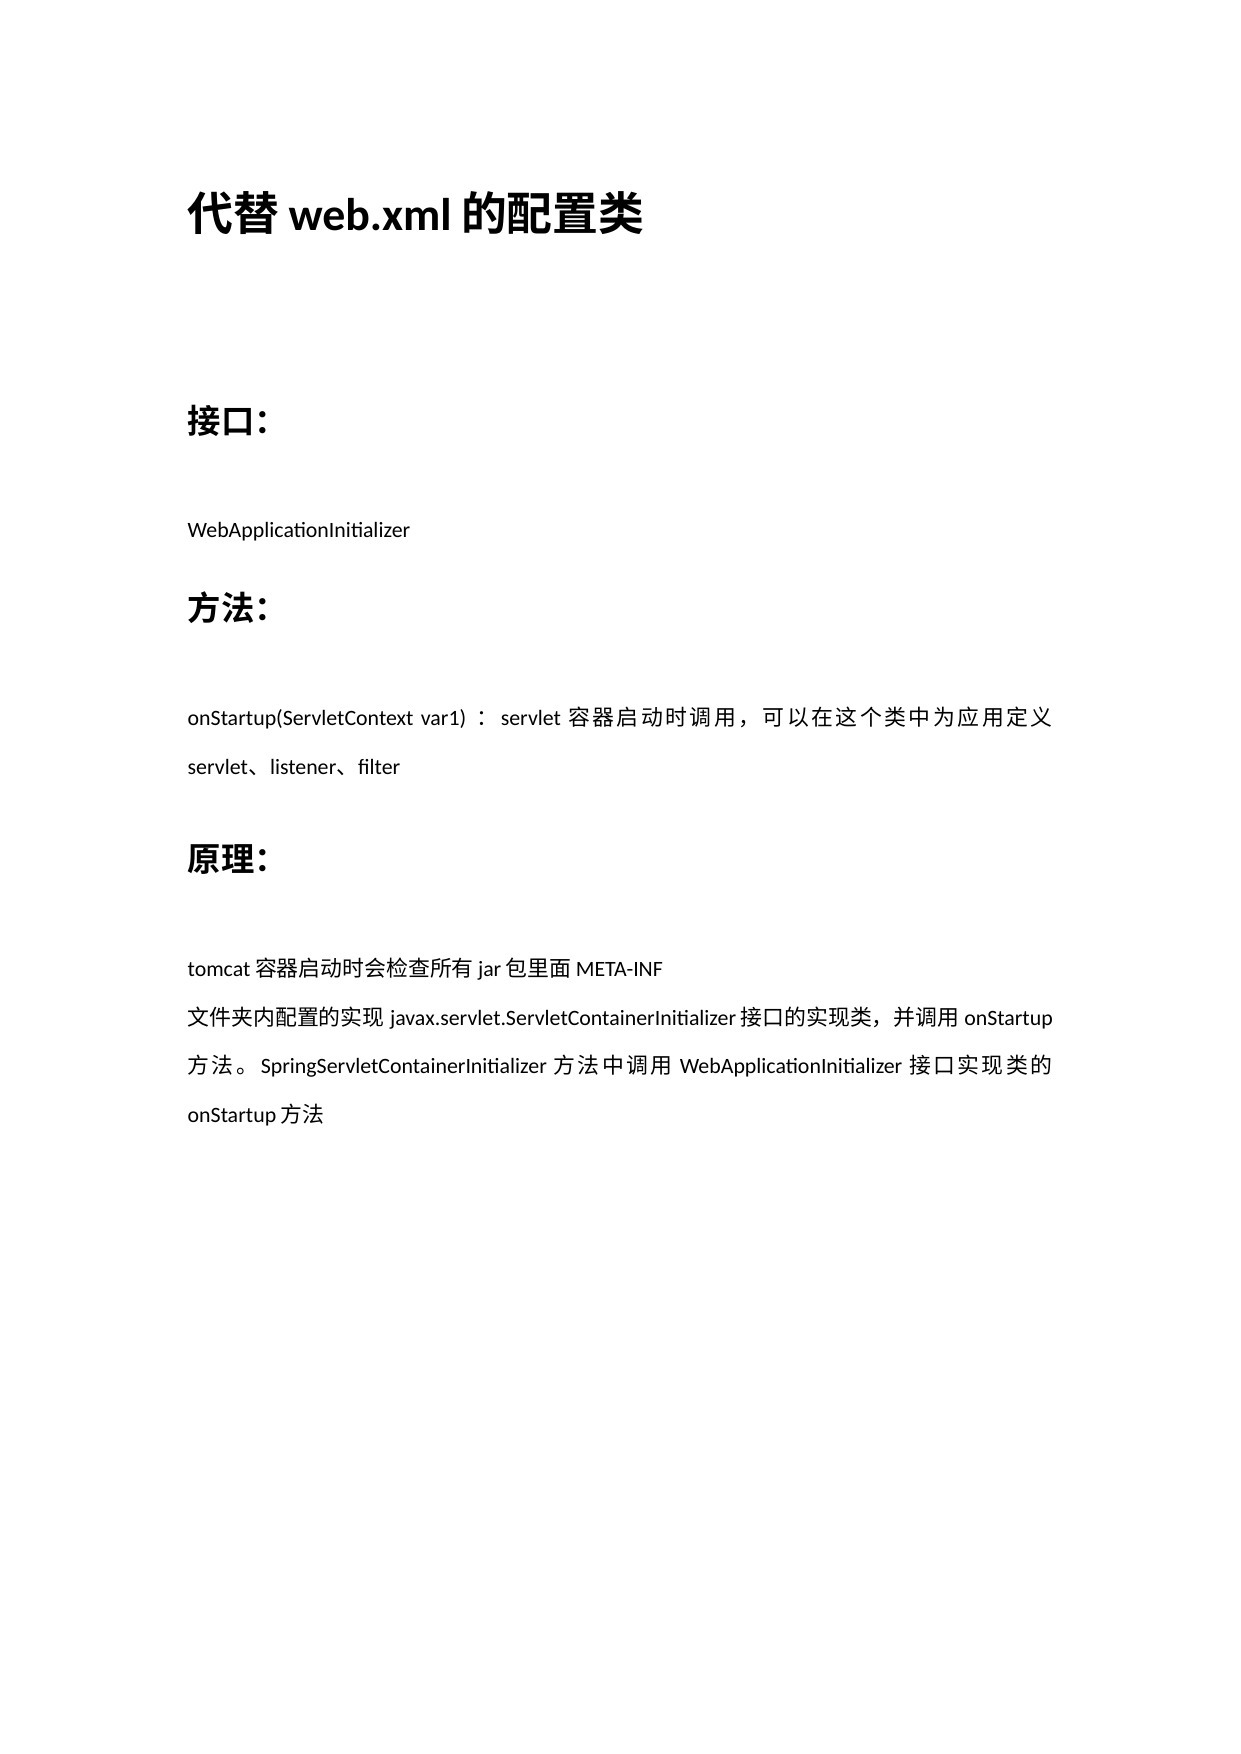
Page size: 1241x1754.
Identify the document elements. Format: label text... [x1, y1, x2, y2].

subtitle 方法： [187, 573, 1053, 638]
subtitle 原理： [187, 824, 1053, 889]
subtitle 代替web.xml的配置类 [187, 162, 1053, 259]
text WebApplicationInitializer [187, 513, 1053, 546]
text onStartup(ServletContext var1) ：servlet容器启动时调用，可以在这个类中为应用定义servlet、listener、filter [187, 700, 1053, 781]
subtitle 接口： [187, 387, 1053, 452]
text tomcat容器启动时会检查所有jar包里面META-INF [187, 951, 1053, 983]
text 文件夹内配置的实现 javax.servlet.ServletContainerInitializer接口的实现类，并调用onStartup方法。SpringServletContainerInitializer方法中调用WebApplicationInitializer接口实现类的onStartup方法 [187, 999, 1053, 1129]
